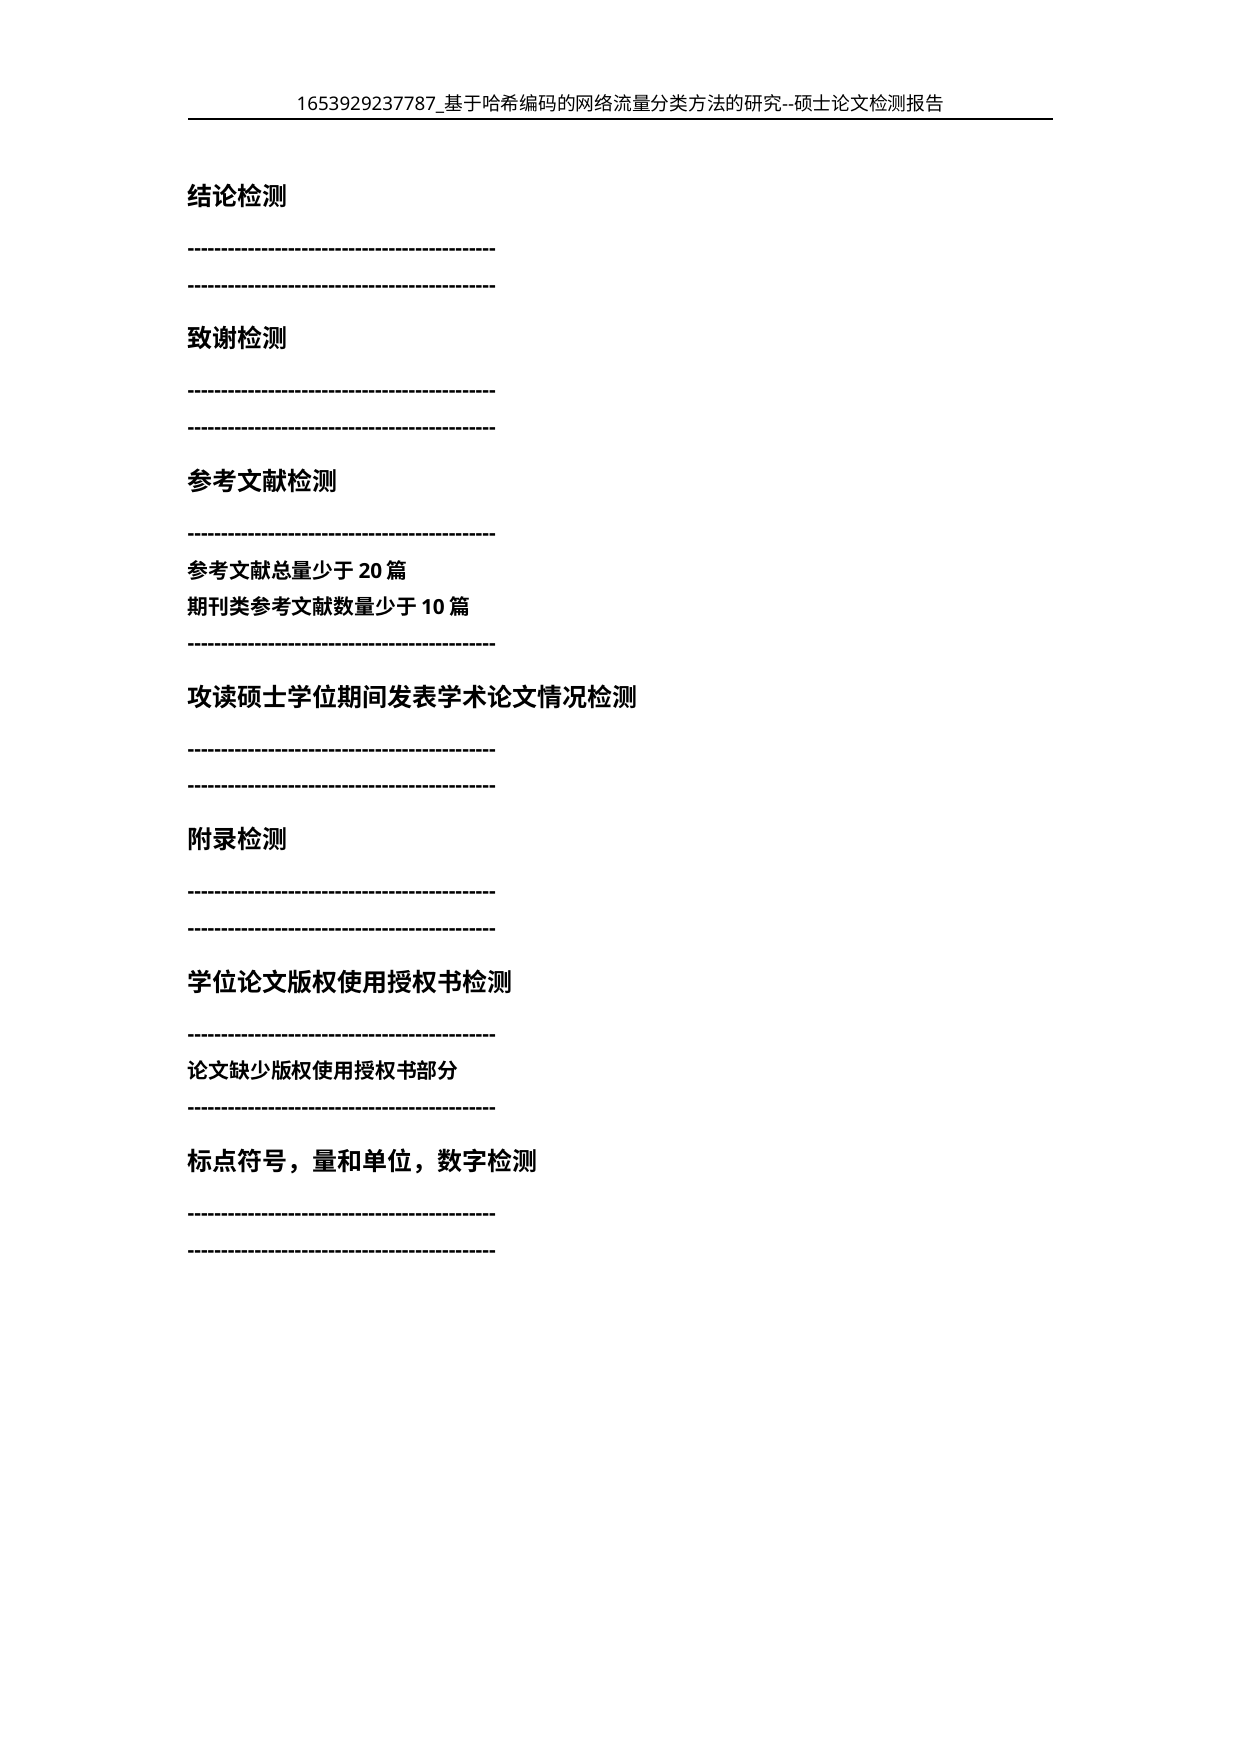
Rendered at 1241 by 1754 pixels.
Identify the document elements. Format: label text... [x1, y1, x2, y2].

text 攻读硕士学位期间发表学术论文情况检测 [187, 663, 1053, 728]
text 学位论文版权使用授权书检测 [187, 948, 1053, 1013]
text 附录检测 [187, 805, 1053, 870]
text ---------------------------------------------- [187, 1017, 1053, 1049]
text 标点符号，量和单位，数字检测 [187, 1127, 1053, 1192]
text 论文缺少版权使用授权书部分 [187, 1054, 1053, 1086]
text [187, 374, 1053, 406]
text ---------------------------------------------- [187, 769, 1053, 801]
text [187, 410, 1053, 443]
text 期刊类参考文献数量少于10篇 [187, 589, 1053, 622]
text ---------------------------------------------- [187, 874, 1053, 907]
text ---------------------------------------------- [187, 911, 1053, 944]
text ---------------------------------------------- [187, 1196, 1053, 1229]
text ---------------------------------------------- [187, 1090, 1053, 1123]
text 参考文献总量少于20篇 [187, 553, 1053, 585]
text ---------------------------------------------- [187, 626, 1053, 659]
text ---------------------------------------------- [187, 732, 1053, 764]
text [187, 268, 1053, 300]
text 致谢检测 [187, 304, 1053, 369]
text ---------------------------------------------- [187, 1233, 1053, 1265]
text ---------------------------------------------- [187, 516, 1053, 549]
text 结论检测 [187, 162, 1053, 227]
text 参考文献检测 [187, 447, 1053, 512]
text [187, 231, 1053, 264]
